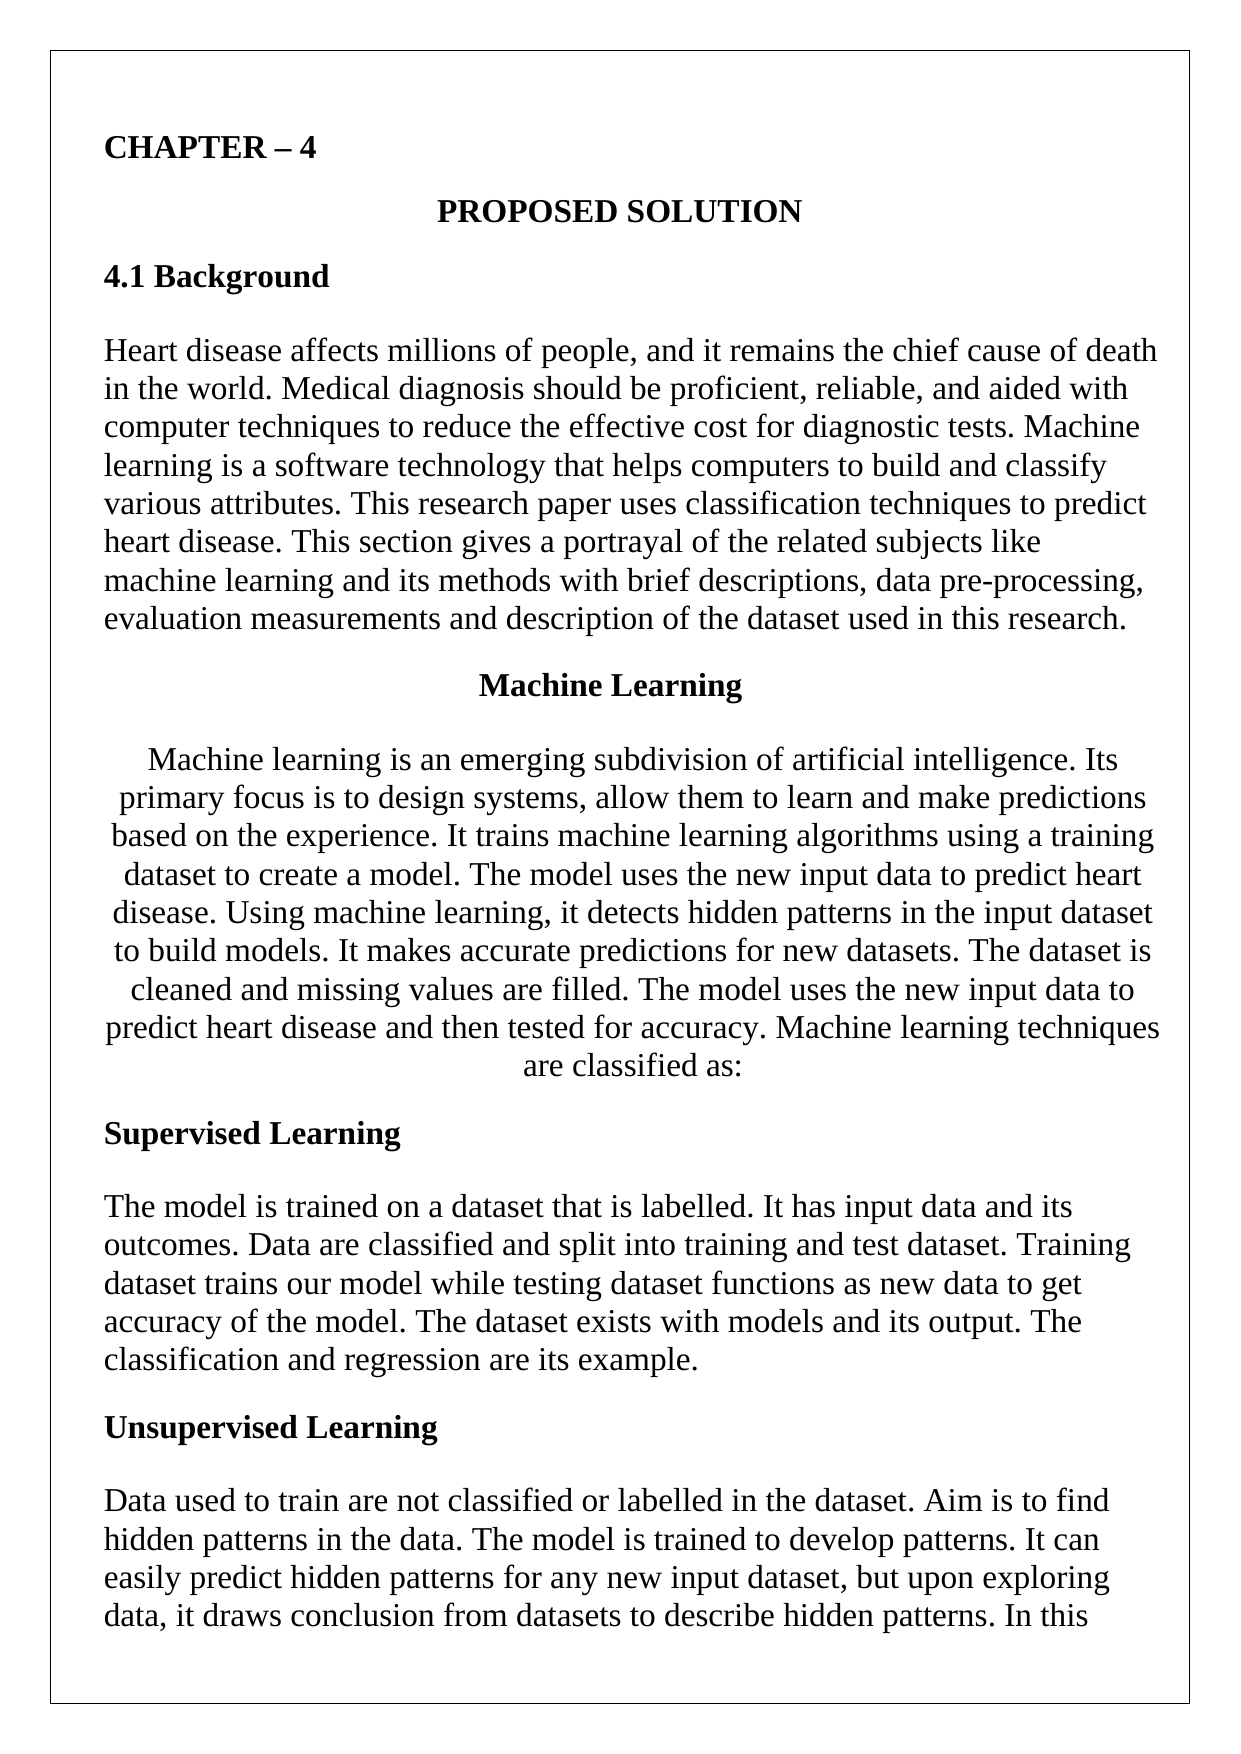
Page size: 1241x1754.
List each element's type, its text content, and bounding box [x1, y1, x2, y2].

text Heart disease affects millions of people, and it remains the chief cause of death in the world. Medical diagnosis should be proficient, reliable, and aided with computer techniques to reduce the effective cost for diagnostic tests. Machine learning is a software technology that helps computers to build and classify various attributes. This research paper uses classification techniques to predict heart disease. This section gives a portrayal of the related subjects like machine learning and its methods with brief descriptions, data pre-processing, evaluation measurements and description of the dataset used in this research. [103, 330, 1162, 637]
subtitle Machine Learning [103, 666, 1162, 704]
text CHAPTER – 4 [103, 127, 1162, 165]
subtitle Supervised Learning [103, 1113, 1162, 1151]
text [103, 1480, 1162, 1634]
text 4.1 Background [103, 257, 1162, 295]
text The model is trained on a dataset that is labelled. It has input data and its outcomes. Data are classified and split into training and test dataset. Training dataset trains our model while testing dataset functions as new data to get accuracy of the model. The dataset exists with models and its output. The classification and regression are its example. [103, 1186, 1162, 1378]
text Machine learning is an emerging subdivision of artificial intelligence. Its primary focus is to design systems, allow them to learn and make predictions based on the experience. It trains machine learning algorithms using a training dataset to create a model. The model uses the new input data to predict heart disease. Using machine learning, it detects hidden patterns in the input dataset to build models. It makes accurate predictions for new datasets. The dataset is cleaned and missing values are filled. The model uses the new input data to predict heart disease and then tested for accuracy. Machine learning techniques are classified as: [103, 739, 1162, 1084]
text PROPOSED SOLUTION [103, 192, 1162, 230]
subtitle Unsupervised Learning [103, 1407, 1162, 1446]
